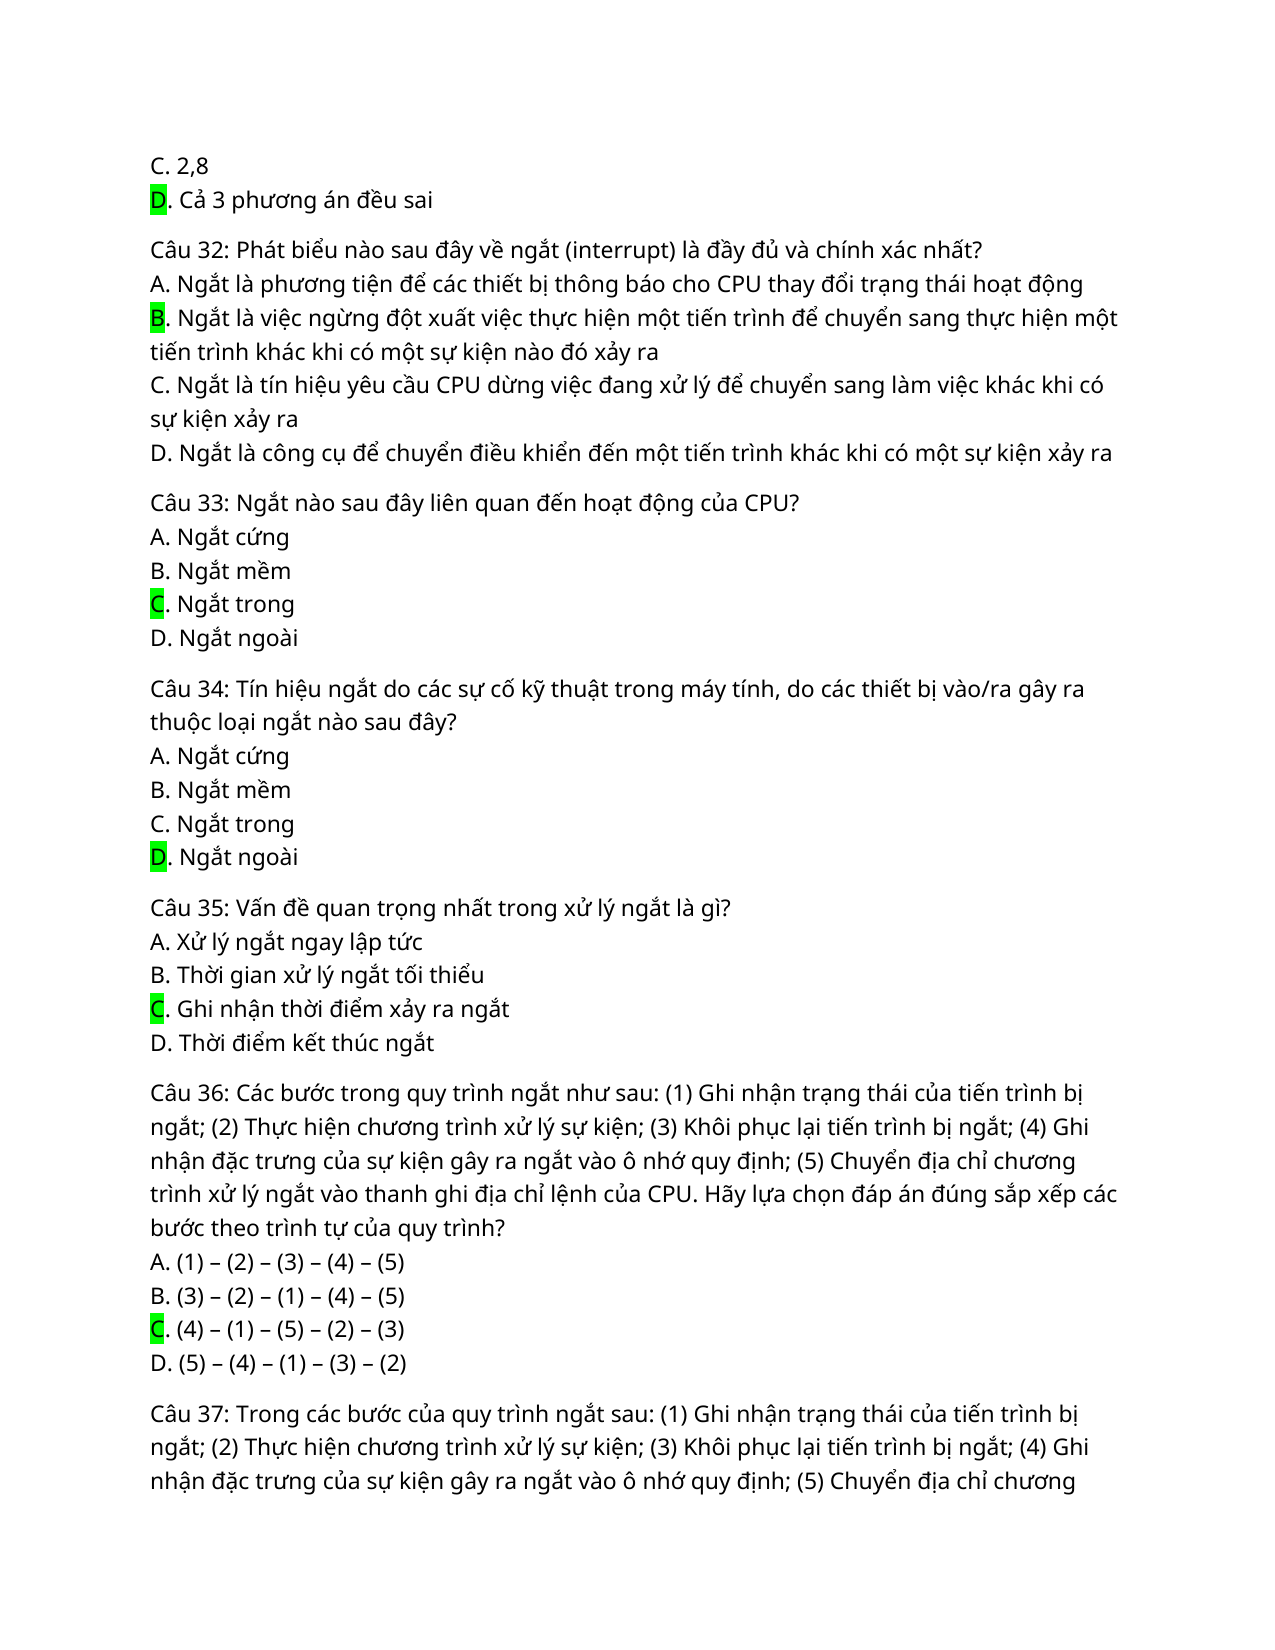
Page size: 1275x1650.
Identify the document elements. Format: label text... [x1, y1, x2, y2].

text Câu 35: Vấn đề quan trọng nhất trong xử lý ngắt là gì? A. Xử lý ngắt ngay lập tức B. Thời gian xử lý ngắt tối thiểu C. Ghi nhận thời điểm xảy ra ngắt D. Thời điểm kết thúc ngắt [150, 892, 1125, 1058]
text Câu 32: Phát biểu nào sau đây về ngắt (interrupt) là đầy đủ và chính xác nhất? A. Ngắt là phương tiện để các thiết bị thông báo cho CPU thay đổi trạng thái hoạt động B. Ngắt là việc ngừng đột xuất việc thực hiện một tiến trình để chuyển sang thực hiện một tiến trình khác khi có một sự kiện nào đó xảy ra C. Ngắt là tín hiệu yêu cầu CPU dừng việc đang xử lý để chuyển sang làm việc khác khi có sự kiện xảy ra D. Ngắt là công cụ để chuyển điều khiển đến một tiến trình khác khi có một sự kiện xảy ra [150, 234, 1125, 468]
text Câu 34: Tín hiệu ngắt do các sự cố kỹ thuật trong máy tính, do các thiết bị vào/ra gây ra thuộc loại ngắt nào sau đây? A. Ngắt cứng B. Ngắt mềm C. Ngắt trong D. Ngắt ngoài [150, 672, 1125, 872]
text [150, 1397, 1125, 1496]
text Câu 33: Ngắt nào sau đây liên quan đến hoạt động của CPU? A. Ngắt cứng B. Ngắt mềm C. Ngắt trong D. Ngắt ngoài [150, 487, 1125, 653]
text Câu 36: Các bước trong quy trình ngắt như sau: (1) Ghi nhận trạng thái của tiến trình bị ngắt; (2) Thực hiện chương trình xử lý sự kiện; (3) Khôi phục lại tiến trình bị ngắt; (4) Ghi nhận đặc trưng của sự kiện gây ra ngắt vào ô nhớ quy định; (5) Chuyển địa chỉ chương trình xử lý ngắt vào thanh ghi địa chỉ lệnh của CPU. Hãy lựa chọn đáp án đúng sắp xếp các bước theo trình tự của quy trình? A. (1) – (2) – (3) – (4) – (5) B. (3) – (2) – (1) – (4) – (5) C. (4) – (1) – (5) – (2) – (3) D. (5) – (4) – (1) – (3) – (2) [150, 1077, 1125, 1378]
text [150, 150, 1125, 215]
